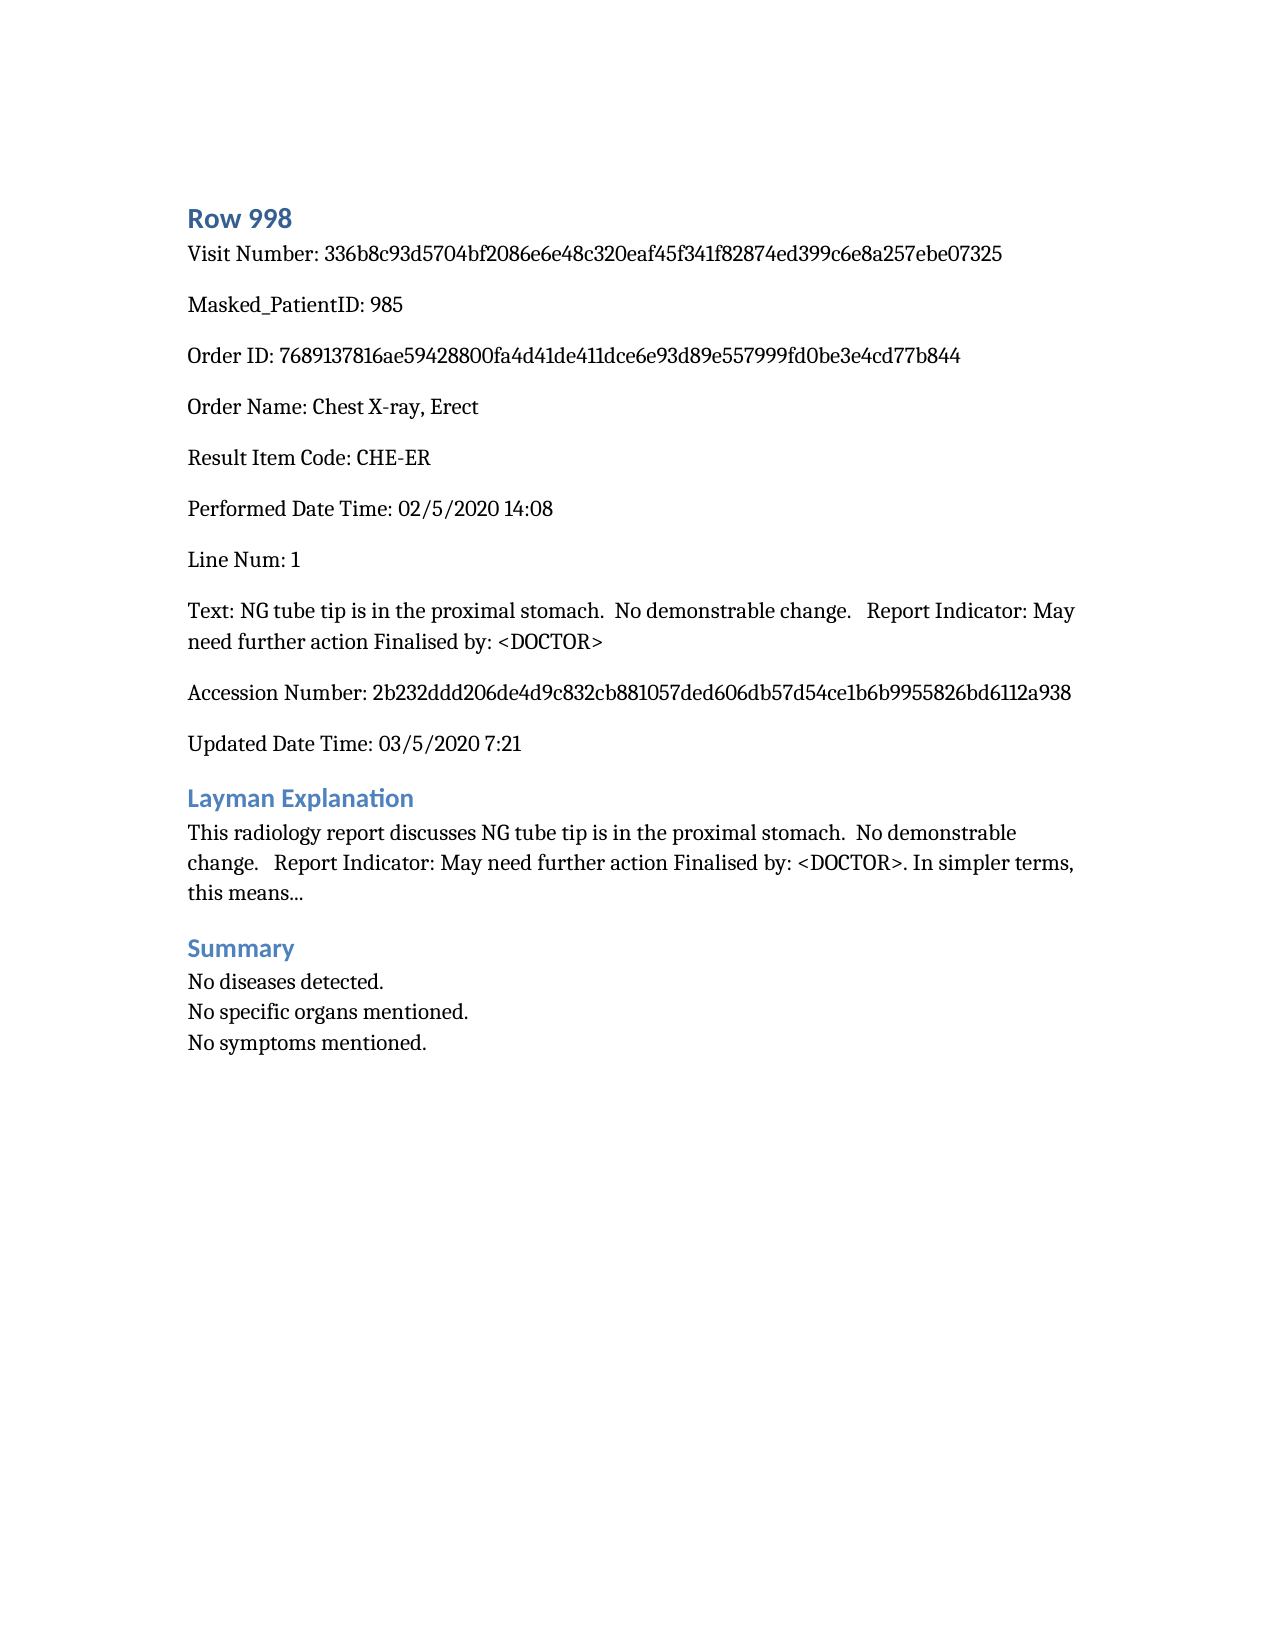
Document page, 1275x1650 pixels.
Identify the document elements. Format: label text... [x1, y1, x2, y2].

text Updated Date Time: 03/5/2020 7:21 [187, 731, 1087, 757]
text Text: NG tube tip is in the proximal stomach. No demonstrable change. Report Indicator: May need further action Finalised by: <DOCTOR> [187, 598, 1087, 655]
text Accession Number: 2b232ddd206de4d9c832cb881057ded606db57d54ce1b6b9955826bd6112a938 [187, 679, 1087, 706]
subtitle Summary [187, 931, 1087, 964]
text Visit Number: 336b8c93d5704bf2086e6e48c320eaf45f341f82874ed399c6e8a257ebe07325 [187, 241, 1087, 267]
subtitle Row 998 [187, 200, 1087, 236]
text Result Item Code: CHE-ER [187, 445, 1087, 471]
text No diseases detected. No specific organs mentioned. No symptoms mentioned. [187, 969, 1087, 1056]
text This radiology report discusses NG tube tip is in the proximal stomach. No demonstrable change. Report Indicator: May need further action Finalised by: <DOCTOR>. In simpler terms, this means... [187, 819, 1087, 906]
subtitle Layman Explanation [187, 782, 1087, 814]
text Line Num: 1 [187, 547, 1087, 573]
text Masked_PatientID: 985 [187, 292, 1087, 318]
text Order ID: 7689137816ae59428800fa4d41de411dce6e93d89e557999fd0be3e4cd77b844 [187, 343, 1087, 369]
text Order Name: Chest X-ray, Erect [187, 394, 1087, 420]
text Performed Date Time: 02/5/2020 14:08 [187, 496, 1087, 522]
